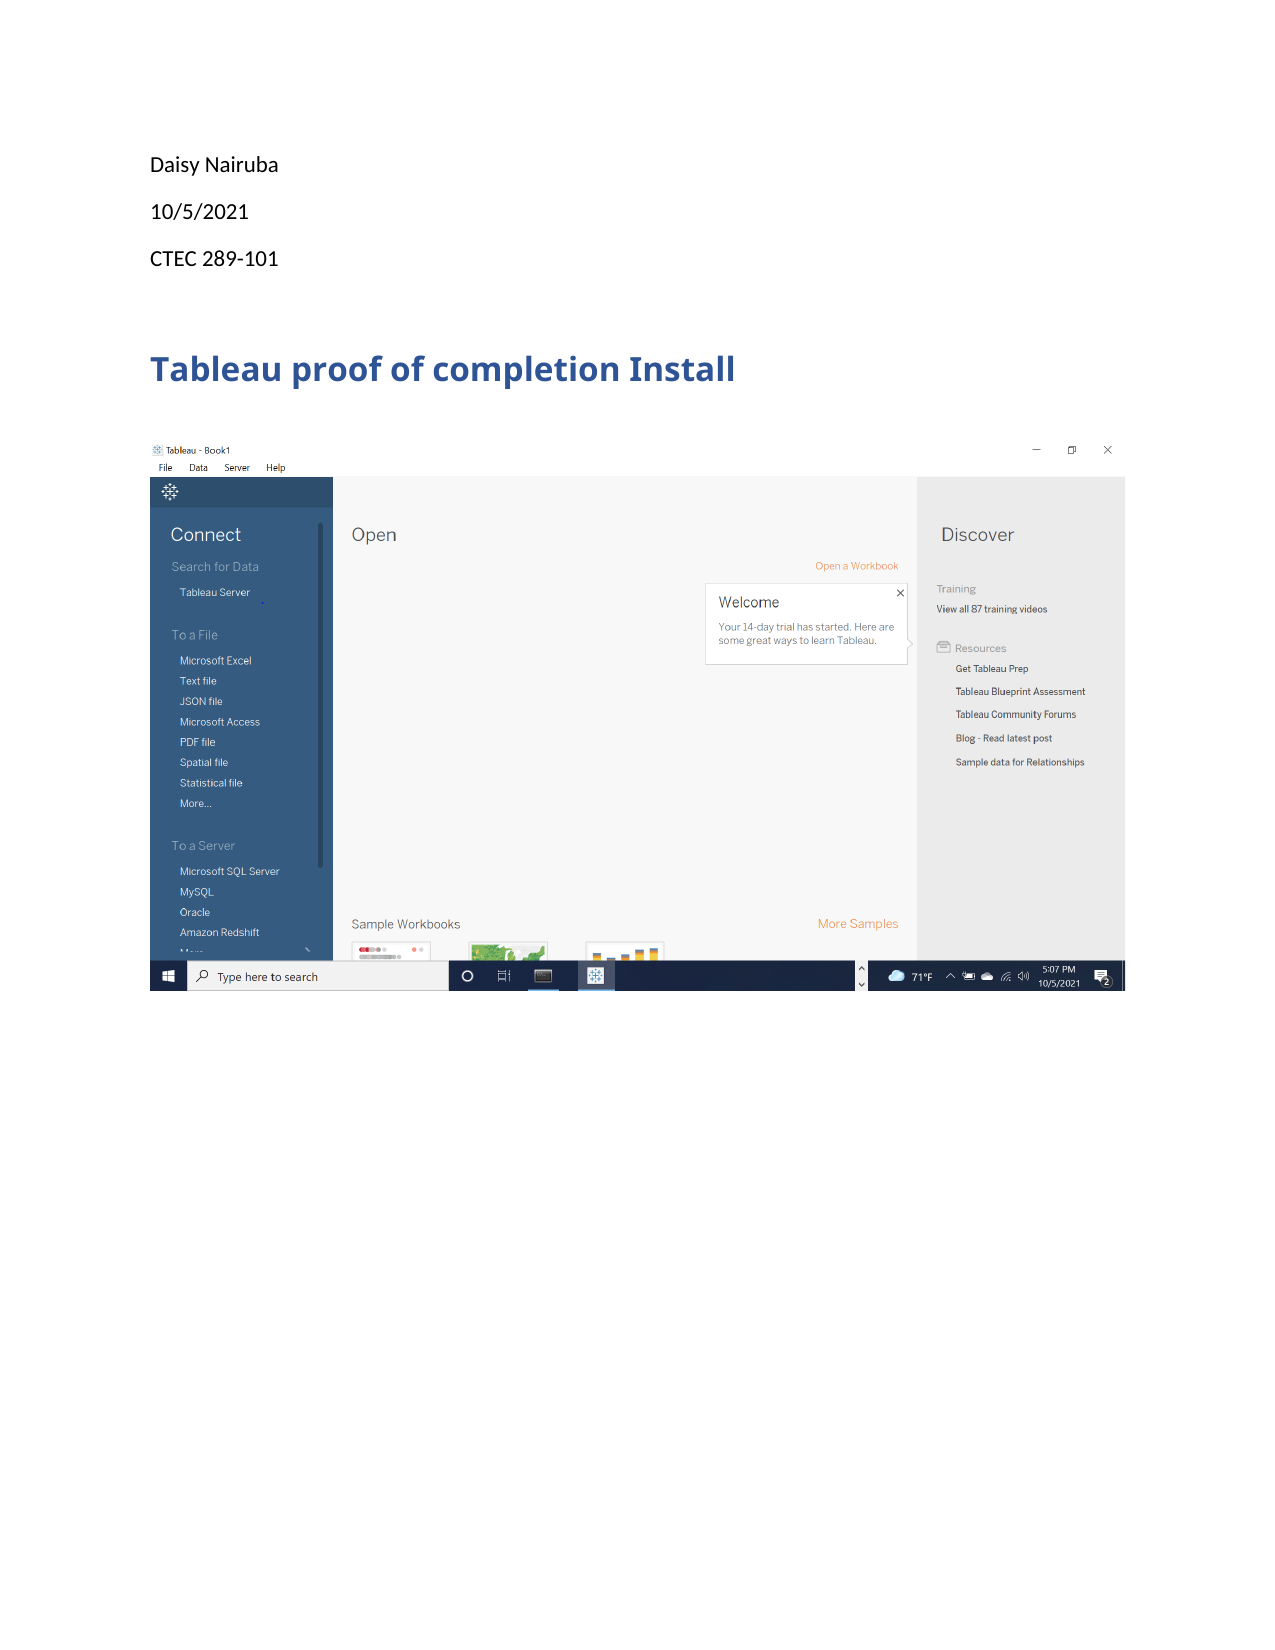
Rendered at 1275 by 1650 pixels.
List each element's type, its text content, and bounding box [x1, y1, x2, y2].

picture [150, 441, 1125, 991]
subtitle Tableau proof of completion Install [150, 346, 1125, 391]
text Daisy Nairuba [150, 150, 1125, 178]
text 10/5/2021 [150, 197, 1125, 225]
text CTEC 289-101 [150, 244, 1125, 272]
